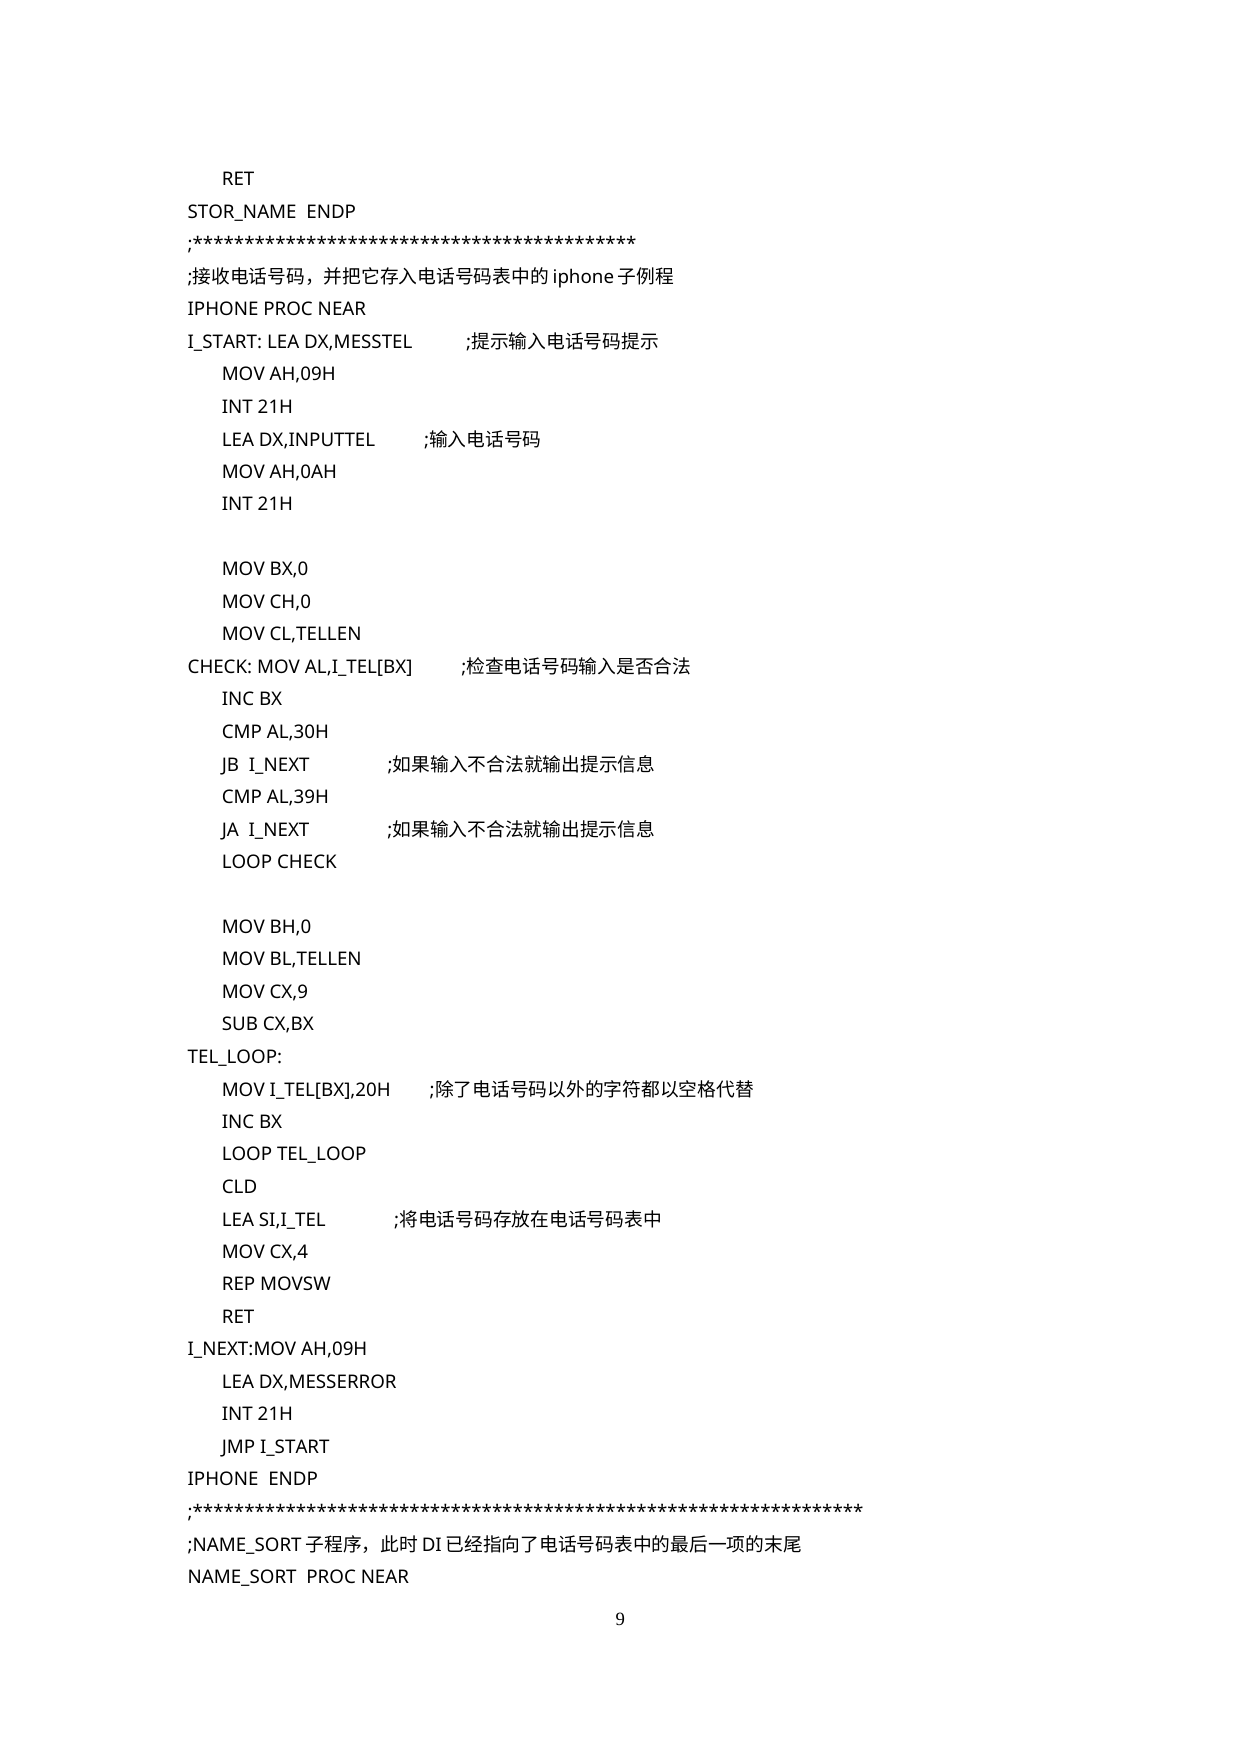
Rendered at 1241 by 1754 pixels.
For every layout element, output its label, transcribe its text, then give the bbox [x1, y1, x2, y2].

text MOV CL,TELLEN [187, 617, 1053, 649]
text MOV CH,0 [187, 584, 1053, 617]
text MOV AH,0AH [187, 454, 1053, 487]
text SUB CX,BX [187, 1007, 1053, 1039]
text CHECK: MOV AL,I_TEL[BX] ;检查电话号码输入是否合法 [187, 649, 1053, 682]
text MOV AH,09H [187, 357, 1053, 389]
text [187, 227, 1053, 259]
text INT 21H [187, 487, 1053, 519]
text ;接收电话号码，并把它存入电话号码表中的iphone子例程 [187, 259, 1053, 292]
text ;***************************************************************** [187, 1494, 1053, 1527]
text INC BX [187, 682, 1053, 714]
text MOV BL,TELLEN [187, 942, 1053, 974]
text ;NAME_SORT子程序，此时DI已经指向了电话号码表中的最后一项的末尾 [187, 1527, 1053, 1559]
text JA I_NEXT ;如果输入不合法就输出提示信息 [187, 812, 1053, 844]
text MOV CX,4 [187, 1234, 1053, 1267]
text I_NEXT:MOV AH,09H [187, 1332, 1053, 1364]
text CMP AL,39H [187, 779, 1053, 812]
text INT 21H [187, 389, 1053, 422]
text LEA DX,INPUTTEL ;输入电话号码 [187, 422, 1053, 454]
text LEA DX,MESSERROR [187, 1364, 1053, 1397]
text CLD [187, 1169, 1053, 1202]
text JB I_NEXT ;如果输入不合法就输出提示信息 [187, 747, 1053, 779]
text RET [187, 162, 1053, 194]
text STOR_NAME ENDP [187, 194, 1053, 227]
text NAME_SORT PROC NEAR [187, 1559, 1053, 1592]
text INC BX [187, 1104, 1053, 1137]
text IPHONE ENDP [187, 1462, 1053, 1494]
text MOV I_TEL[BX],20H ;除了电话号码以外的字符都以空格代替 [187, 1072, 1053, 1104]
text TEL_LOOP: [187, 1039, 1053, 1072]
text LEA SI,I_TEL ;将电话号码存放在电话号码表中 [187, 1202, 1053, 1234]
text REP MOVSW [187, 1267, 1053, 1299]
text LOOP TEL_LOOP [187, 1137, 1053, 1169]
text RET [187, 1299, 1053, 1332]
text CMP AL,30H [187, 714, 1053, 747]
text MOV BH,0 [187, 909, 1053, 942]
text MOV CX,9 [187, 974, 1053, 1007]
text LOOP CHECK [187, 844, 1053, 877]
text MOV BX,0 [187, 552, 1053, 584]
text I_START: LEA DX,MESSTEL ;提示输入电话号码提示 [187, 324, 1053, 357]
text JMP I_START [187, 1429, 1053, 1462]
text IPHONE PROC NEAR [187, 292, 1053, 324]
text INT 21H [187, 1397, 1053, 1429]
